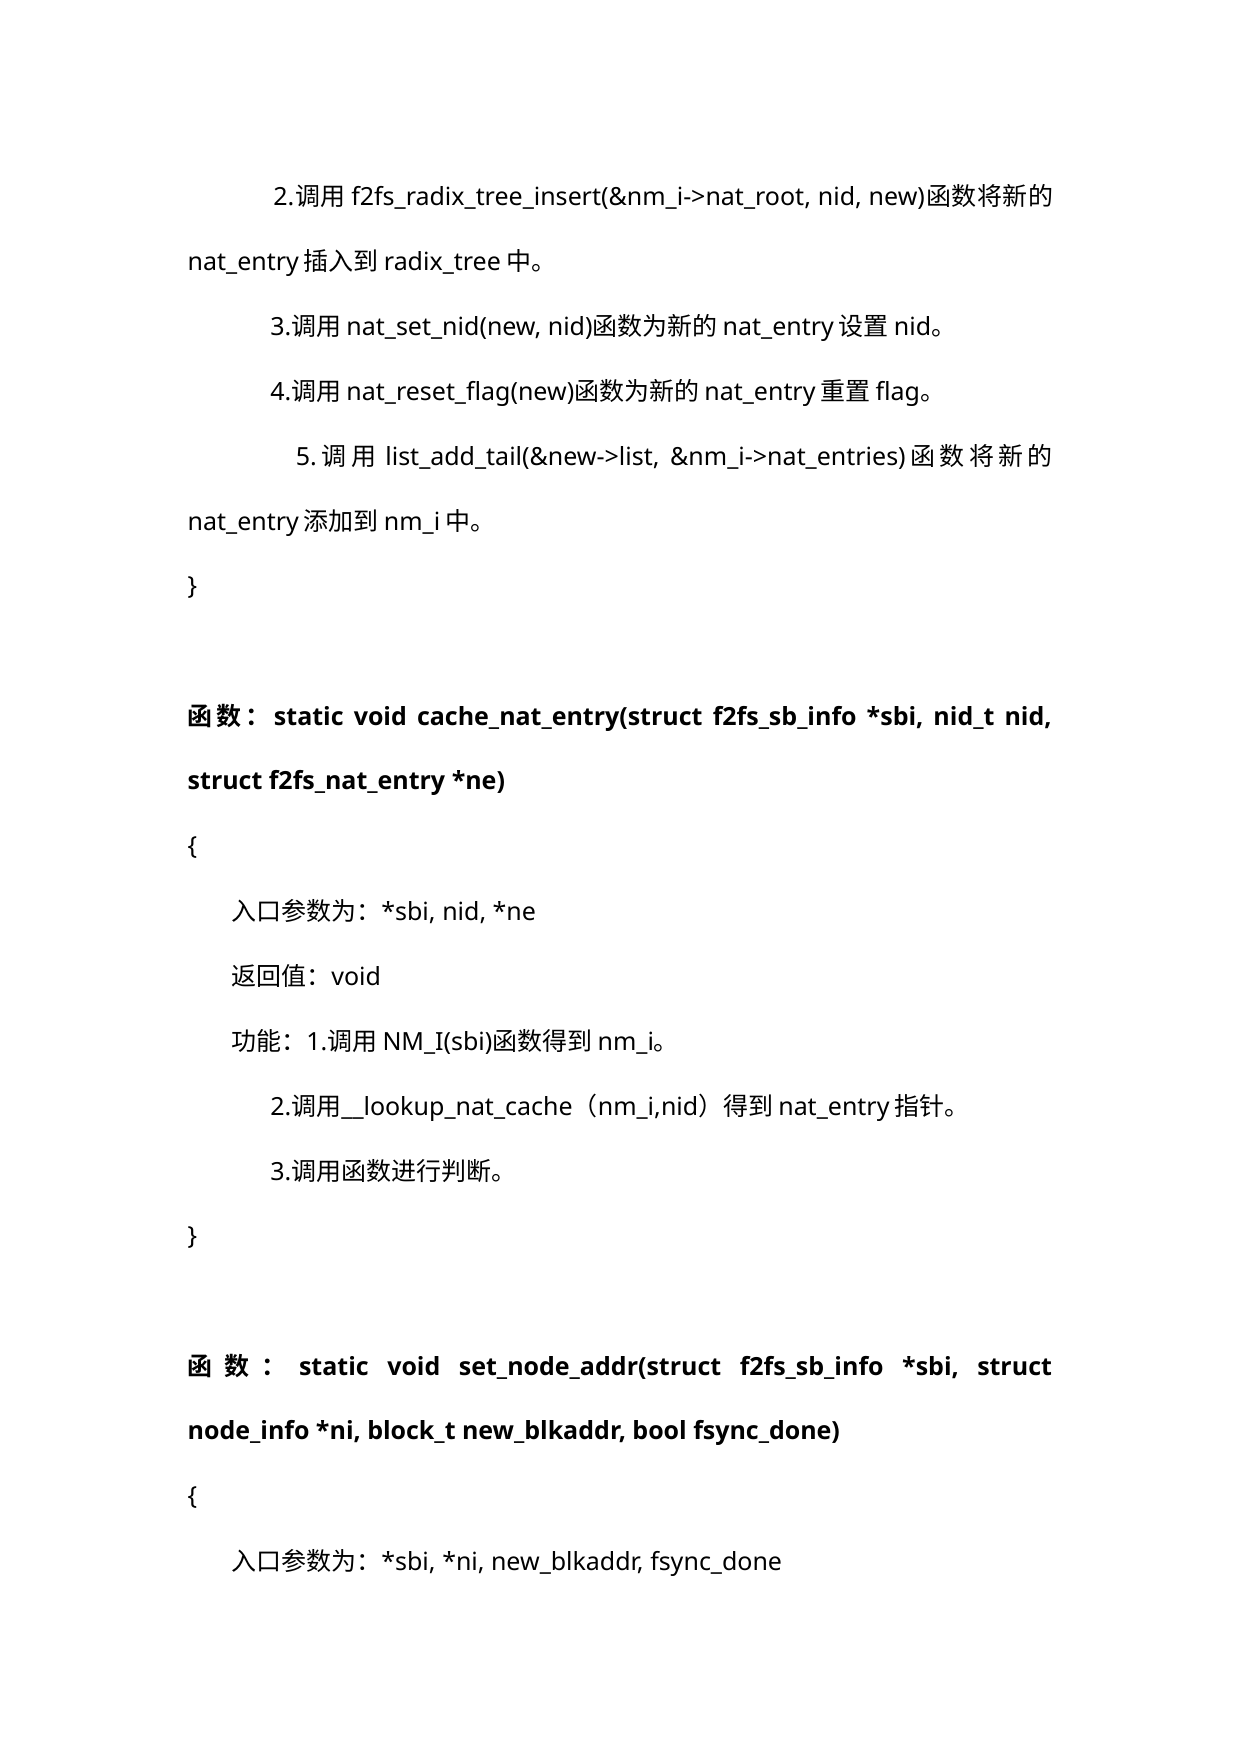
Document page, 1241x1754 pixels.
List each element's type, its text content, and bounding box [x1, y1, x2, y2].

text 入口参数为：*sbi, *ni, new_blkaddr, fsync_done [187, 1527, 1053, 1592]
text 函数：static void set_node_addr(struct f2fs_sb_info *sbi, struct node_info *ni, block_t new_blkaddr, bool fsync_done) [187, 1332, 1053, 1462]
text 5.调用list_add_tail(&new->list, &nm_i->nat_entries)函数将新的nat_entry添加到nm_i中。 [187, 422, 1053, 552]
text } [187, 1202, 1053, 1267]
text 2.调用f2fs_radix_tree_insert(&nm_i->nat_root, nid, new)函数将新的nat_entry插入到radix_tree中。 [187, 162, 1053, 292]
text 返回值：void [187, 942, 1053, 1007]
text 函数：static void cache_nat_entry(struct f2fs_sb_info *sbi, nid_t nid, struct f2fs_nat_entry *ne) [187, 682, 1053, 812]
text 入口参数为：*sbi, nid, *ne [187, 877, 1053, 942]
text 功能：1.调用NM_I(sbi)函数得到nm_i。 [187, 1007, 1053, 1072]
text { [187, 812, 1053, 877]
text } [187, 552, 1053, 617]
text { [187, 1462, 1053, 1527]
text 2.调用__lookup_nat_cache（nm_i,nid）得到nat_entry指针。 [187, 1072, 1053, 1137]
text 4.调用nat_reset_flag(new)函数为新的nat_entry重置flag。 [187, 357, 1053, 422]
text 3.调用nat_set_nid(new, nid)函数为新的nat_entry设置nid。 [187, 292, 1053, 357]
text 3.调用函数进行判断。 [187, 1137, 1053, 1202]
